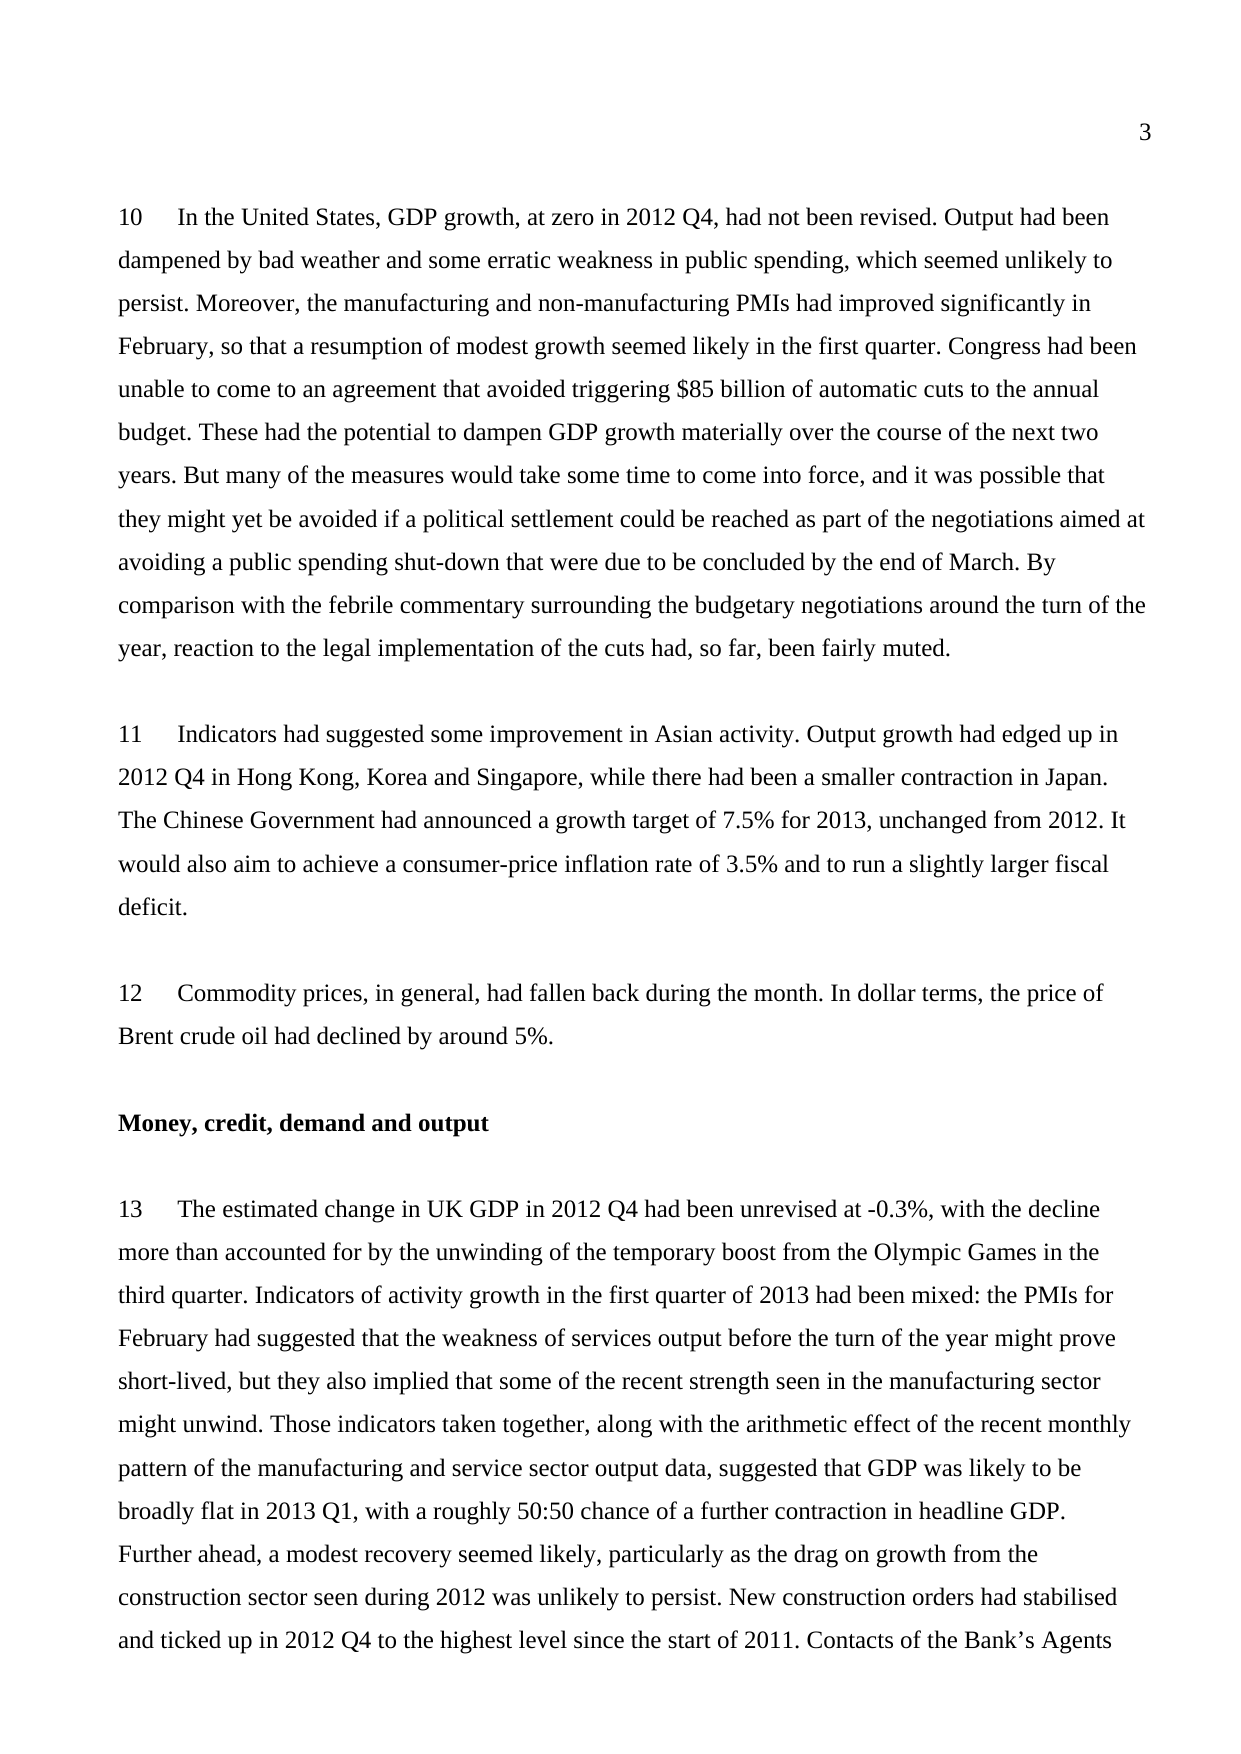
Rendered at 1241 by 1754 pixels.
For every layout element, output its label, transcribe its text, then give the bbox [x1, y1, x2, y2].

subtitle Money, credit, demand and output [118, 1108, 1163, 1137]
list The estimated change in UK GDP in 2012 Q4 had been unrevised at -0.3%, with the decline more than accounted for by the unwinding of the temporary boost from the Olympic Games in the third quarter. Indicators of activity growth in the first quarter of 2013 had been mixed: the PMIs for February had suggested that the weakness of services output before the turn of the year might prove short-lived, but they also implied that some of the recent strength seen in the manufacturing sector might unwind. Those indicators taken together, along with the arithmetic effect of the recent monthly pattern of the manufacturing and service sector output data, suggested that GDP was likely to be broadly flat in 2013 Q1, with a roughly 50:50 chance of a further contraction in headline GDP. Further ahead, a modest recovery seemed likely, particularly as the drag on growth from the construction sector seen during 2012 was unlikely to persist. New construction orders had stabilised and ticked up in 2012 Q4 to the highest level since the start of 2011. Contacts of the Bank’s Agents [118, 1194, 1138, 1654]
list In the United States, GDP growth, at zero in 2012 Q4, had not been revised. Output had been dampened by bad weather and some erratic weakness in public spending, which seemed unlikely to persist. Moreover, the manufacturing and non-manufacturing PMIs had improved significantly in February, so that a resumption of modest growth seemed likely in the first quarter. Congress had been unable to come to an agreement that avoided triggering $85 billion of automatic cuts to the annual budget. These had the potential to dampen GDP growth materially over the course of the next two years. But many of the measures would take some time to come into force, and it was possible that they might yet be avoided if a political settlement could be reached as part of the negotiations aimed at avoiding a public spending shut-down that were due to be concluded by the end of March. By comparison with the febrile commentary surrounding the budgetary negotiations around the turn of the year, reaction to the legal implementation of the cuts had, so far, been fairly muted. [118, 202, 1147, 662]
list Commodity prices, in general, had fallen back during the month. In dollar terms, the price of Brent crude oil had declined by around 5%. [118, 978, 1110, 1050]
list Indicators had suggested some improvement in Asian activity. Output growth had edged up in 2012 Q4 in Hong Kong, Korea and Singapore, while there had been a smaller contraction in Japan. The Chinese Government had announced a growth target of 7.5% for 2013, unchanged from 2012. It would also aim to achieve a consumer-price inflation rate of 3.5% and to run a slightly larger fiscal deficit. [118, 719, 1132, 921]
